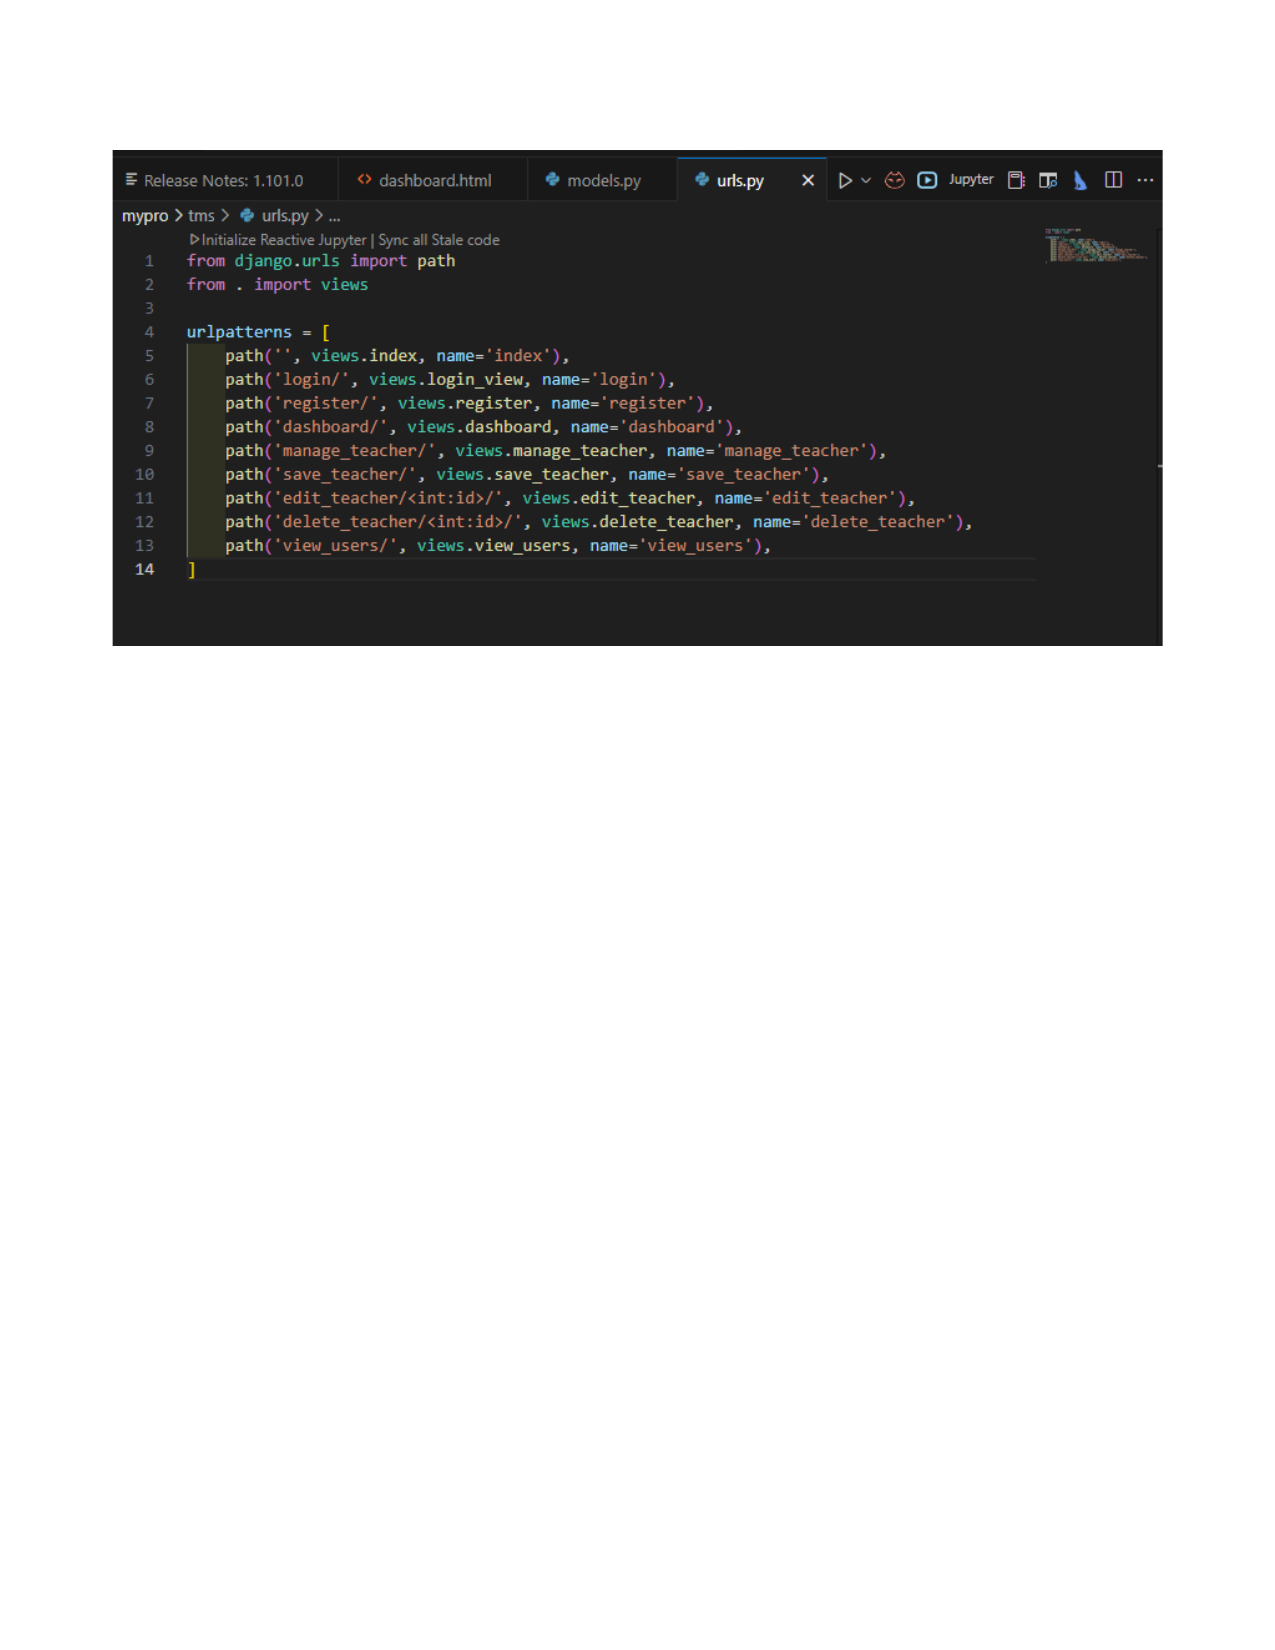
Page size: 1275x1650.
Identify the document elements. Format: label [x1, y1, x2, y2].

picture [112, 150, 1163, 646]
